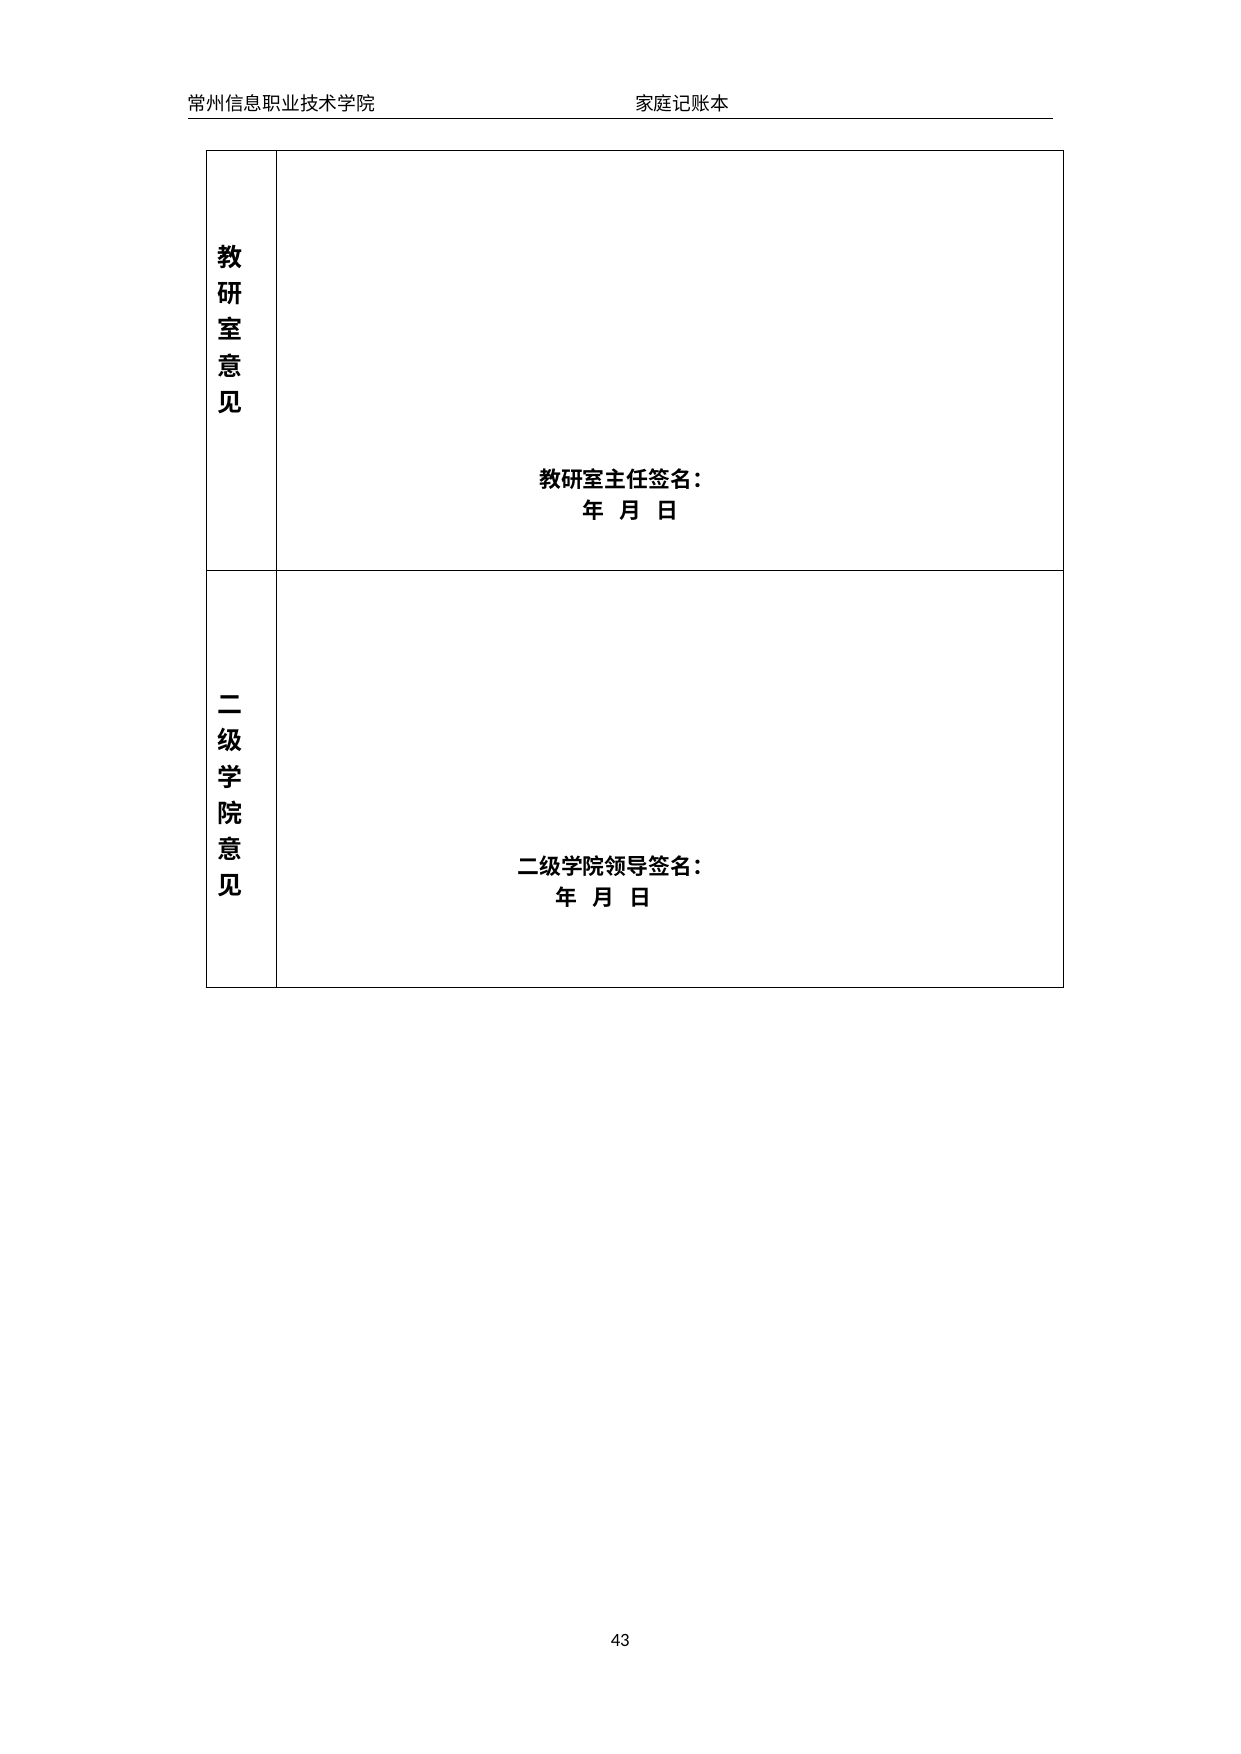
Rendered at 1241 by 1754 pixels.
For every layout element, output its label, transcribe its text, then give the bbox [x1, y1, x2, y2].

table_cell 二级学院领导签名： 年 月 日 [277, 571, 1063, 987]
table_cell 教研室主任签名： 年 月 日 [277, 151, 1063, 570]
table_cell 教 研 室 意 见 [207, 151, 276, 570]
table_cell 二 级 学 院 意 见 [207, 571, 276, 987]
